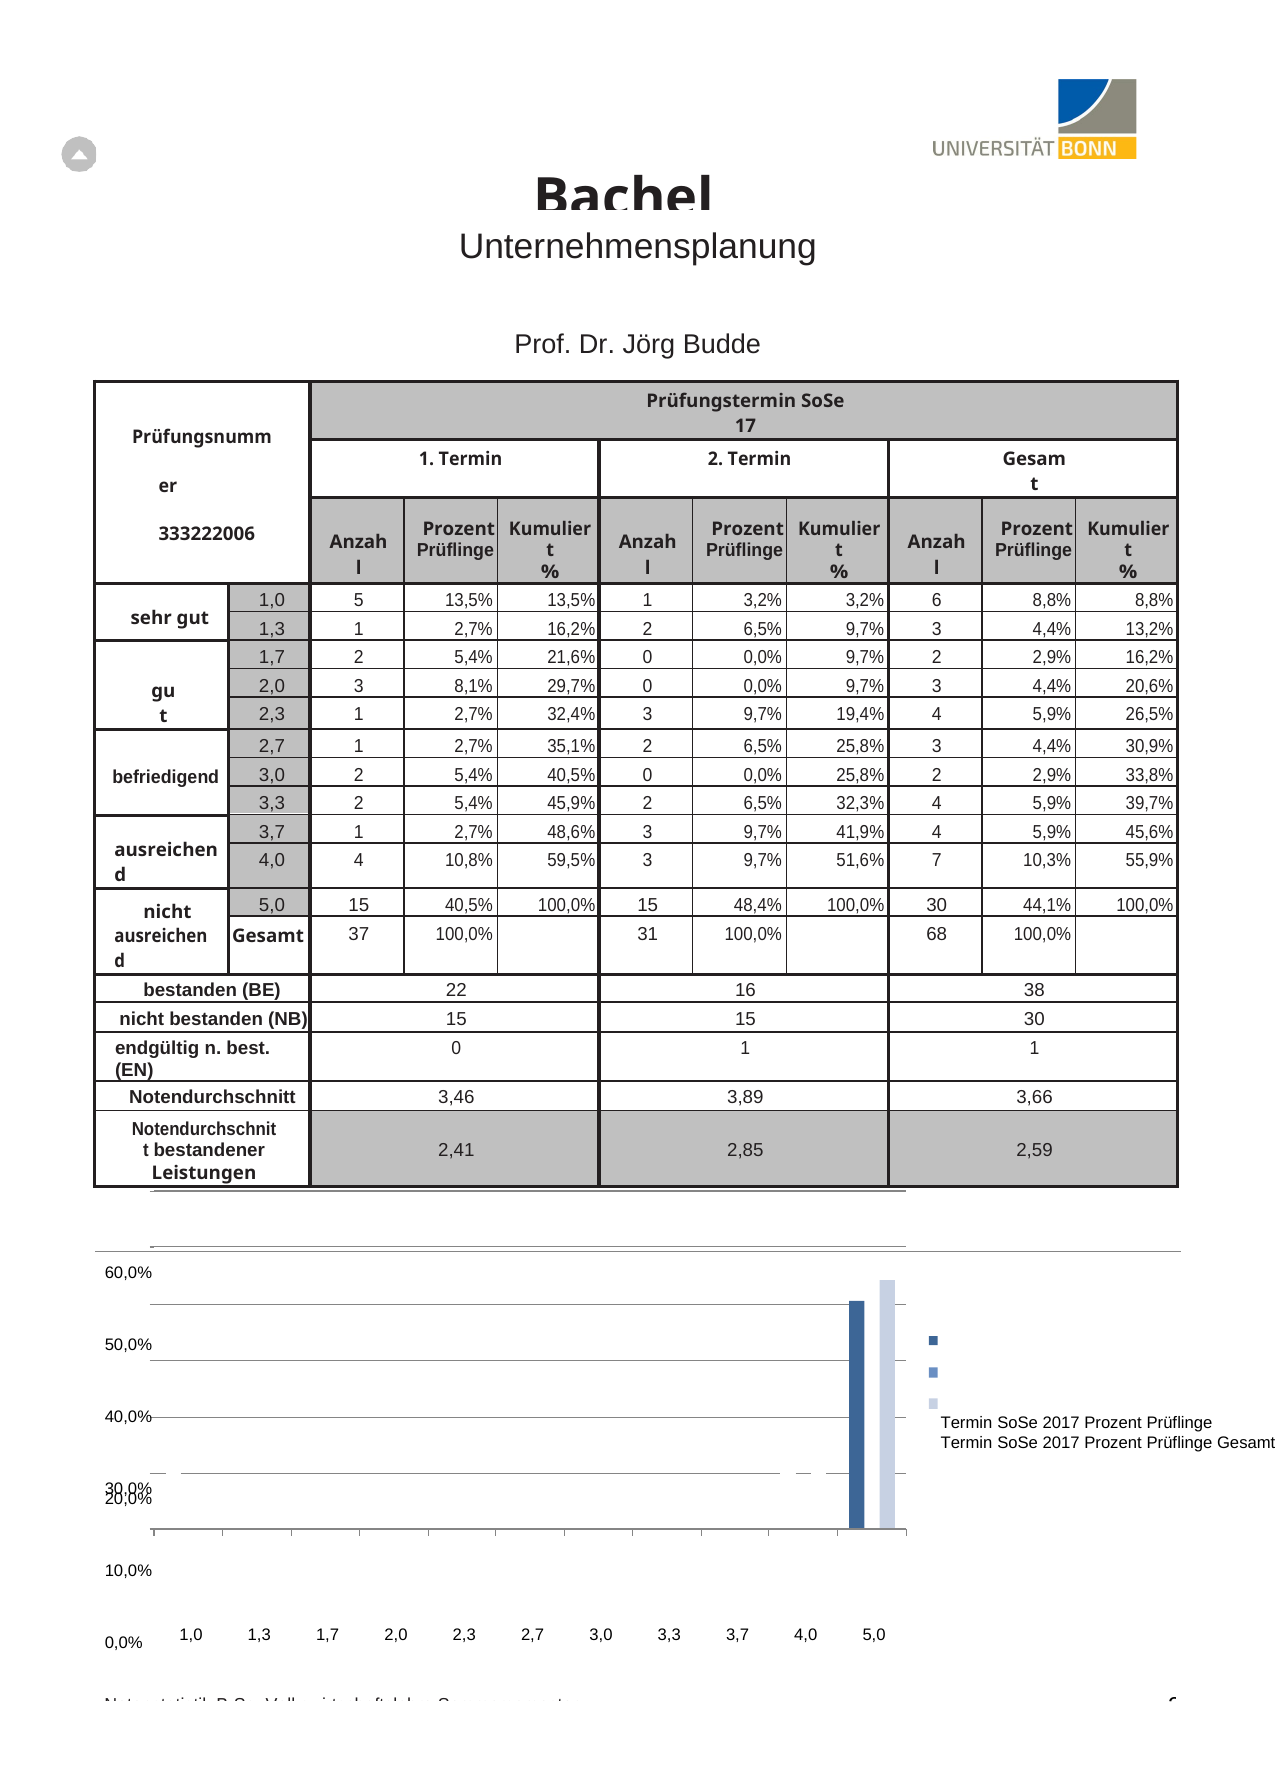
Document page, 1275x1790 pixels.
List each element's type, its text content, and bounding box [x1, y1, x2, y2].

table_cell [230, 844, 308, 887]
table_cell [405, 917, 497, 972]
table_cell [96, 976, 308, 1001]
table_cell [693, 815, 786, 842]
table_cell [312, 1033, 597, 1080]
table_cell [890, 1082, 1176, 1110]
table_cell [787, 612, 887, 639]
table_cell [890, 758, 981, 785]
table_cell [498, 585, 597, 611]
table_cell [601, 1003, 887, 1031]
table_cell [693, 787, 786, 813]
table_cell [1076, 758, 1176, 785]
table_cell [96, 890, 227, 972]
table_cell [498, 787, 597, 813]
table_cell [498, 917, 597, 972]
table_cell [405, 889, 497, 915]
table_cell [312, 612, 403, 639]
picture [933, 79, 1137, 159]
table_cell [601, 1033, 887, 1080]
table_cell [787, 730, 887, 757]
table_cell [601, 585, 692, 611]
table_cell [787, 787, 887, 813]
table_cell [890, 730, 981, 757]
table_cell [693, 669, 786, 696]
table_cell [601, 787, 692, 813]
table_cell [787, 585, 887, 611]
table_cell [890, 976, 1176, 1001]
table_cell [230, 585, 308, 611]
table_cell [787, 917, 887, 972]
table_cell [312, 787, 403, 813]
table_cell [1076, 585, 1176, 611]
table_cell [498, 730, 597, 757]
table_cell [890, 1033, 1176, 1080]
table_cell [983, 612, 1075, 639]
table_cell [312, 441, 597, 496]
subtitle Unternehmensplanung [432, 226, 843, 266]
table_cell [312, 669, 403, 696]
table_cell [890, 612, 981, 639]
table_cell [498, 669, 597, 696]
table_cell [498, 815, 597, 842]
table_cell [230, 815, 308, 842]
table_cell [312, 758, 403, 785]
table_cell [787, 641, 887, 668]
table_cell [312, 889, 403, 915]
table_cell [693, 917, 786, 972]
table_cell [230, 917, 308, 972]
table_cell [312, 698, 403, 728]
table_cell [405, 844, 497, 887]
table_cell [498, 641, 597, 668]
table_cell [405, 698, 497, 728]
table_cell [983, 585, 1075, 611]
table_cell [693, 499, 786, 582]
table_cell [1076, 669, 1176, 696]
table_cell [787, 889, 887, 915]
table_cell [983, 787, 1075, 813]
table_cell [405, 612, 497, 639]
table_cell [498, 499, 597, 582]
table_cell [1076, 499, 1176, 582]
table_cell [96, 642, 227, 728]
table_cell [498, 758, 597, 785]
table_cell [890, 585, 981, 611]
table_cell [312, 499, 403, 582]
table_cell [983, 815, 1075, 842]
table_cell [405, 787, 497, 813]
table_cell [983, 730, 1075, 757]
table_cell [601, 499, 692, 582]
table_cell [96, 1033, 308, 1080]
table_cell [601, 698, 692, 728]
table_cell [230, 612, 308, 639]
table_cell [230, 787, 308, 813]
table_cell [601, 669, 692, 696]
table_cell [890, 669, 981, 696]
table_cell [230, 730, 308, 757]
picture [61, 136, 97, 172]
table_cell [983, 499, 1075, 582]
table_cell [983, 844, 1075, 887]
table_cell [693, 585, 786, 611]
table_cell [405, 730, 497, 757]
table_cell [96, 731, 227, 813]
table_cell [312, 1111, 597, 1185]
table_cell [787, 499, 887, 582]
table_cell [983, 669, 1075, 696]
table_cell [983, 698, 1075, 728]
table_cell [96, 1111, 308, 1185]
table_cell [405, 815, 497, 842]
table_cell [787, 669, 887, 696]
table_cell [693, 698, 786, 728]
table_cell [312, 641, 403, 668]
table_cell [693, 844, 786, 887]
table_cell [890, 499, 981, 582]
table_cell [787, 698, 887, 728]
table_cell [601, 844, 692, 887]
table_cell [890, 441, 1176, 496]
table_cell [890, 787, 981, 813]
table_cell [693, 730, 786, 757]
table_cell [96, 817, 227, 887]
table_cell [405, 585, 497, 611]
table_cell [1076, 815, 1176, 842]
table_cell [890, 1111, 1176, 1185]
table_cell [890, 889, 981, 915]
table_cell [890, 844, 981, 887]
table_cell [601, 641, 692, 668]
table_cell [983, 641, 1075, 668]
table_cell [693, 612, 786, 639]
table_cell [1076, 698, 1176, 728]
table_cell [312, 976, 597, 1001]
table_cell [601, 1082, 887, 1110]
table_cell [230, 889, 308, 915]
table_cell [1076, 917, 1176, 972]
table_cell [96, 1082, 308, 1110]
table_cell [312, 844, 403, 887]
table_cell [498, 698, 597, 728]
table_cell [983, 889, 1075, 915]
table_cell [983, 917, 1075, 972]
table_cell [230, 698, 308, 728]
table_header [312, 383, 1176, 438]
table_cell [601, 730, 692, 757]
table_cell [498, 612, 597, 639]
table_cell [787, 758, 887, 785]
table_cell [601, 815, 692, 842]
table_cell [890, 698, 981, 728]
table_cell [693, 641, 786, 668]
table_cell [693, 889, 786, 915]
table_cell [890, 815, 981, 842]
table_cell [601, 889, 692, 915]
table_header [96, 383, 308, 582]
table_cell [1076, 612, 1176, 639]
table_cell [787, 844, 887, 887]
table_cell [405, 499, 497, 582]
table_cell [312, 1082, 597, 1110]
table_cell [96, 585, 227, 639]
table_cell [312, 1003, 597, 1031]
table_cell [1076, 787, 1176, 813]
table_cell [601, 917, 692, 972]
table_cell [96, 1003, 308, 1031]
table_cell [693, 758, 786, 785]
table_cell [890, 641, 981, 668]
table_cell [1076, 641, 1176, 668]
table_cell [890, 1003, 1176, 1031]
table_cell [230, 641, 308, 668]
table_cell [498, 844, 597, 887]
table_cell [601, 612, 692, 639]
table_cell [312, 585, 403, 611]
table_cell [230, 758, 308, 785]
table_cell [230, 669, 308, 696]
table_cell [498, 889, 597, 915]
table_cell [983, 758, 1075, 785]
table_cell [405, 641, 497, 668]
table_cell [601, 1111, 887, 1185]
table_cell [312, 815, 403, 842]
text Prof. Dr. Jörg Budde [432, 328, 843, 359]
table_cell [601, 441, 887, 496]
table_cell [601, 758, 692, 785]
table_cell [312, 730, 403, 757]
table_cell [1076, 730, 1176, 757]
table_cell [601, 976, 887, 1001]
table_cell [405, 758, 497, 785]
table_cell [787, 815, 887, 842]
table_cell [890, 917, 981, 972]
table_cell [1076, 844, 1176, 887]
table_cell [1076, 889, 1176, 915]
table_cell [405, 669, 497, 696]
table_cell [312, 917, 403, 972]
